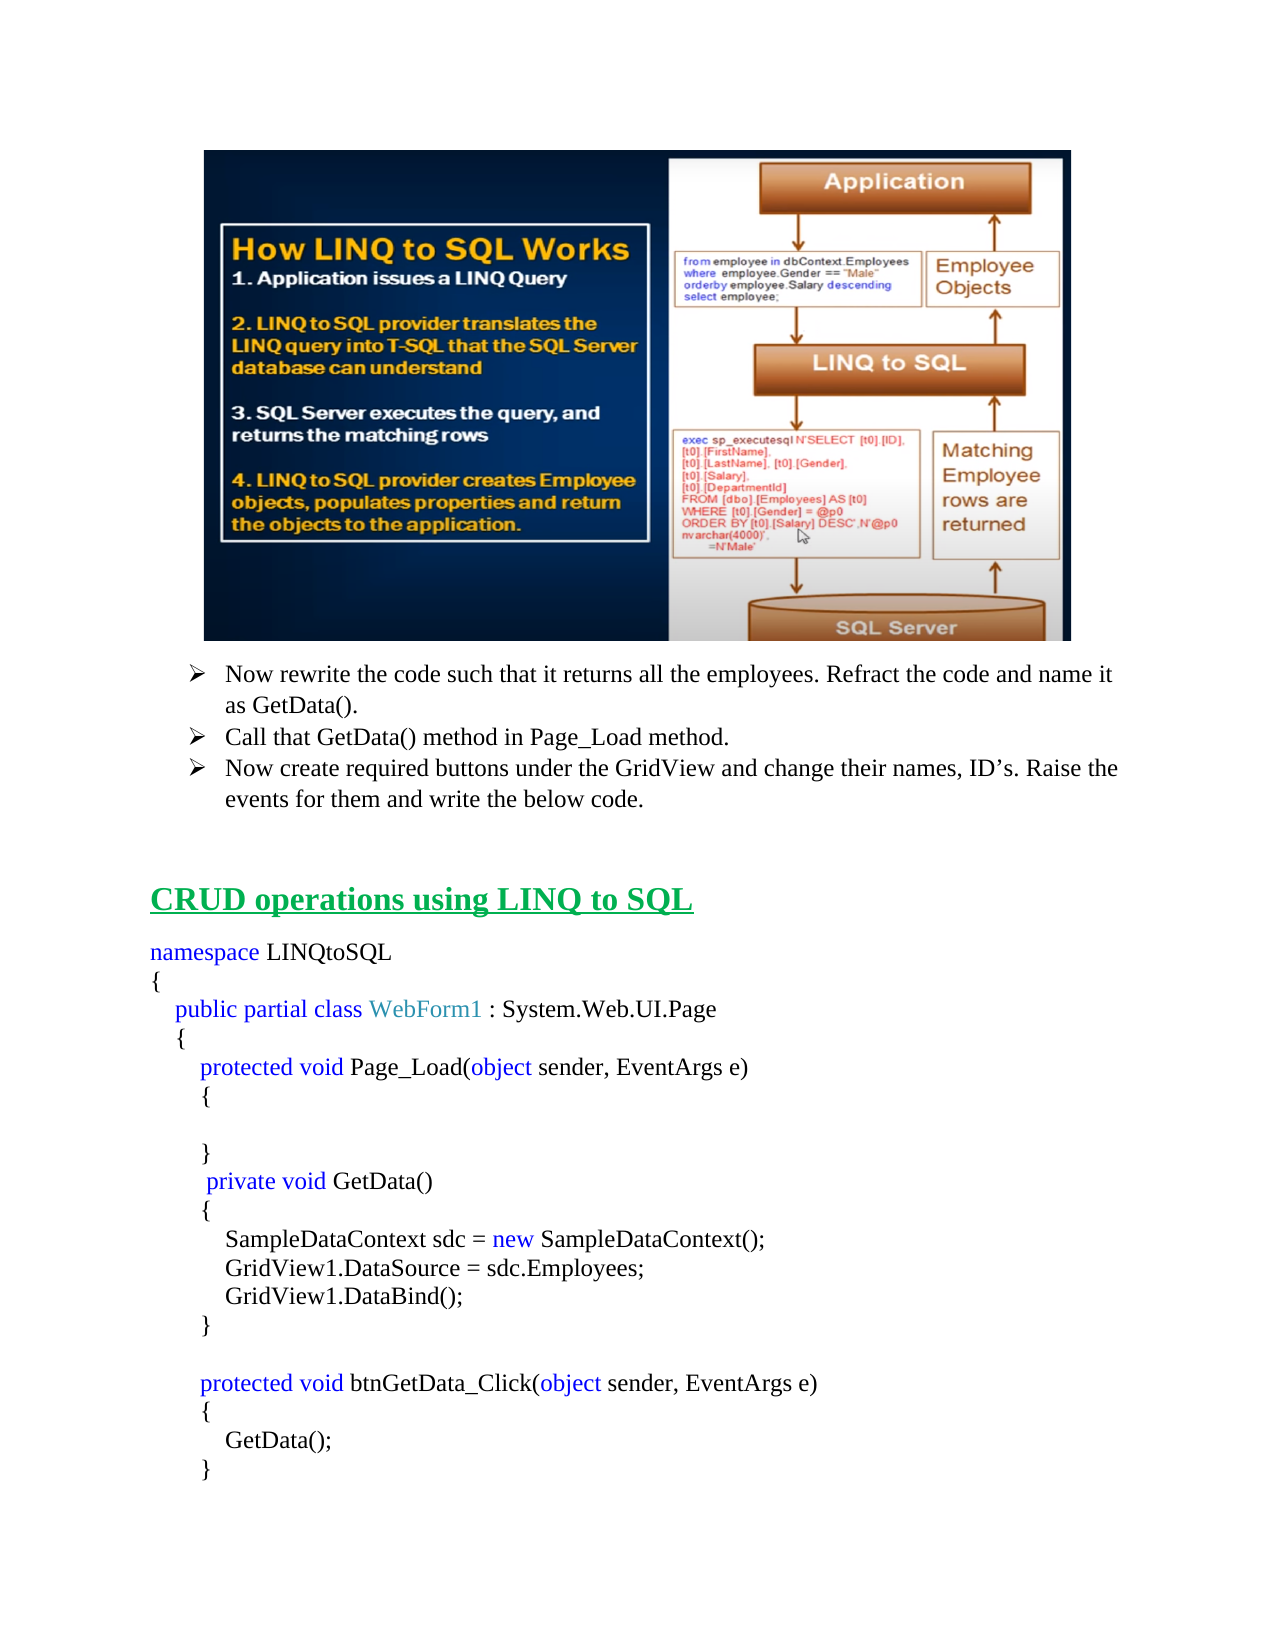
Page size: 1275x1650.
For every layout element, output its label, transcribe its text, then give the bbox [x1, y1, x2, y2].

text GetData(); [150, 1425, 1125, 1454]
list Now rewrite the code such that it returns all the employees. Refract the code and name it as GetData(). [187, 659, 1125, 719]
text private void GetData() [150, 1166, 1125, 1195]
text { [150, 1081, 1125, 1109]
picture [203, 150, 1072, 641]
text } [150, 1310, 1125, 1339]
text protected void Page_Load(object sender, EventArgs e) [150, 1052, 1125, 1081]
text { [150, 966, 1125, 994]
text public partial class WebForm1 : System.Web.UI.Page [150, 994, 1125, 1023]
list Call that GetData() method in Page_Load method. [187, 722, 1125, 750]
text SampleDataContext sdc = new SampleDataContext(); [150, 1224, 1125, 1253]
text CRUD operations using LINQ to SQL [150, 879, 1125, 917]
text { [150, 1023, 1125, 1052]
text { [150, 1195, 1125, 1224]
text { [150, 1396, 1125, 1425]
text namespace LINQtoSQL [150, 937, 1125, 966]
text GridView1.DataBind(); [150, 1281, 1125, 1310]
text GridView1.DataSource = sdc.Employees; [150, 1253, 1125, 1281]
list Now create required buttons under the GridView and change their names, ID’s. Raise the events for them and write the below code. [187, 753, 1125, 812]
text } [150, 1454, 1125, 1483]
text } [150, 1138, 1125, 1166]
text protected void btnGetData_Click(object sender, EventArgs e) [150, 1368, 1125, 1396]
